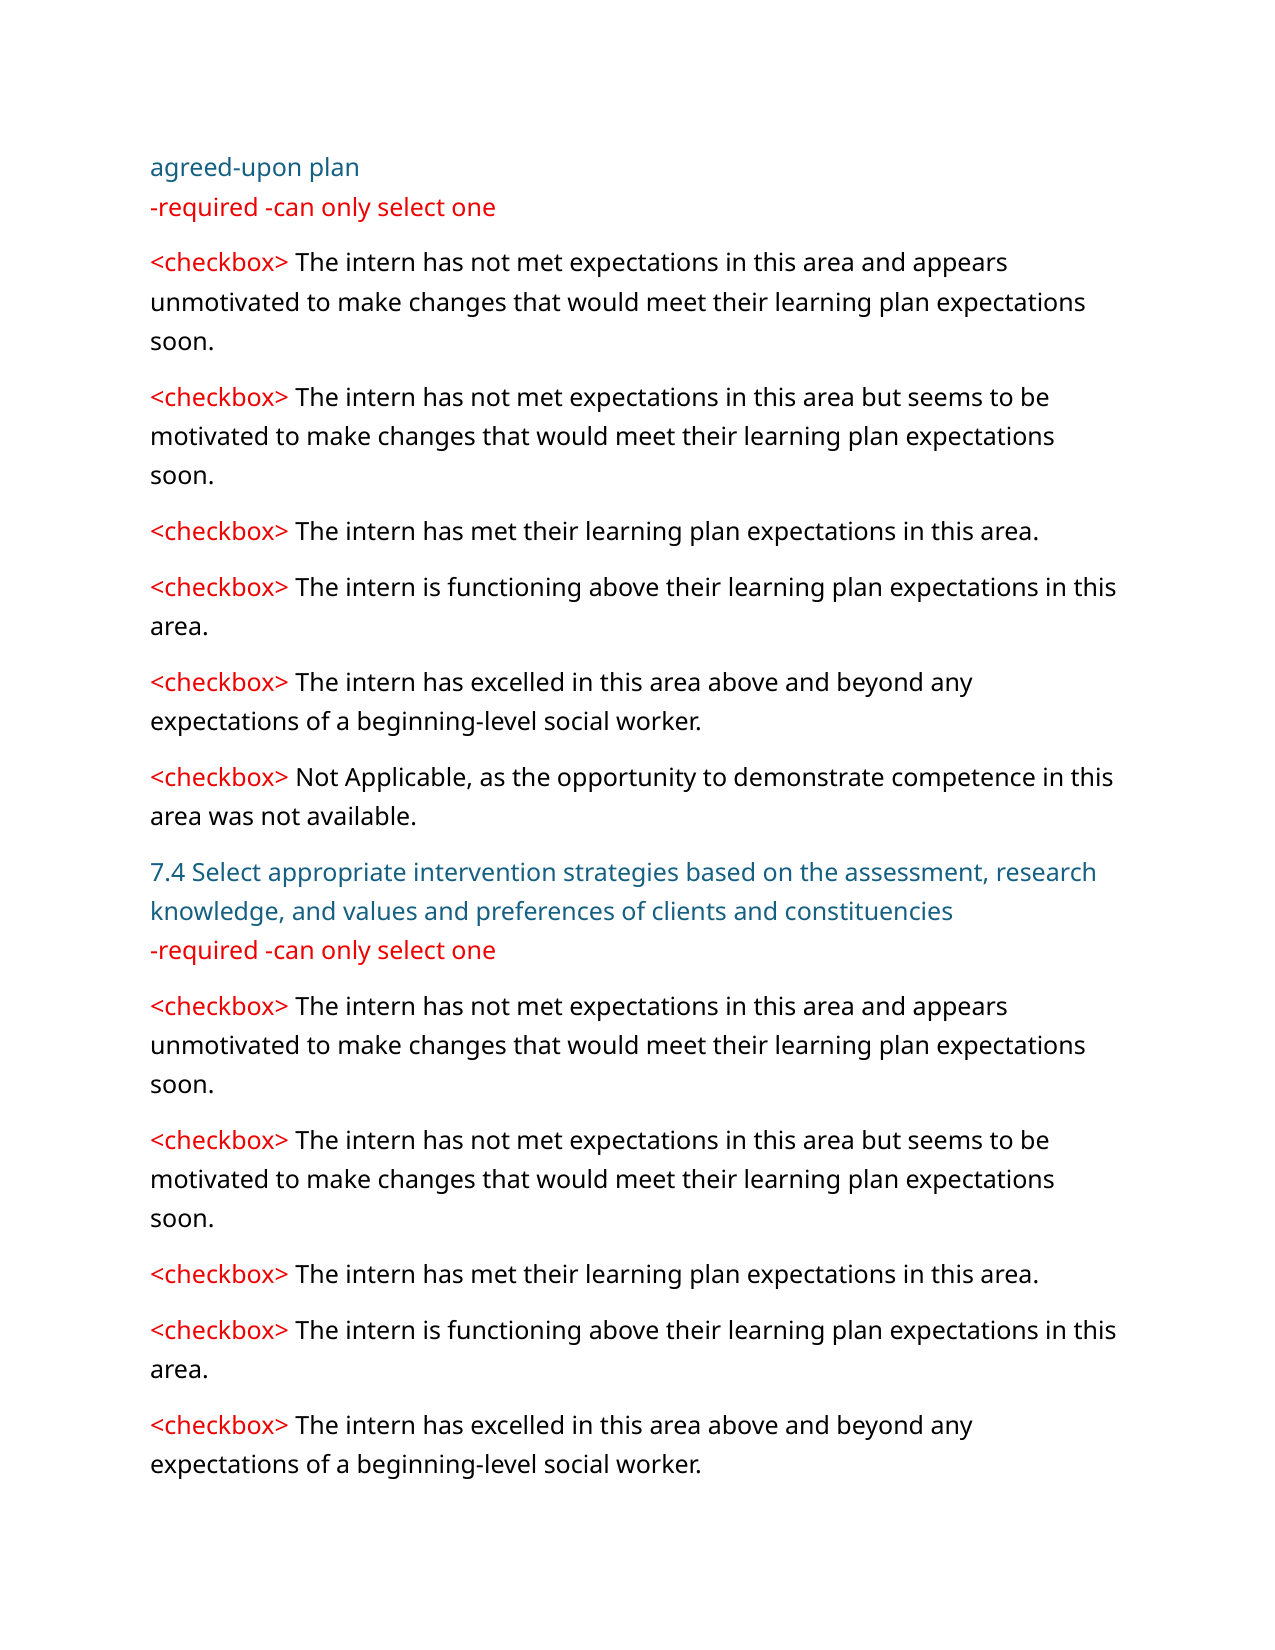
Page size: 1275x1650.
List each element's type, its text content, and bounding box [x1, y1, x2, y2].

text 7.4 Select appropriate intervention strategies based on the assessment, research knowledge, and values and preferences of clients and constituencies -required -can only select one [150, 854, 1125, 967]
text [150, 150, 1125, 223]
text <checkbox> The intern has not met expectations in this area but seems to be motivated to make changes that would meet their learning plan expectations soon. [150, 379, 1125, 492]
text <checkbox> The intern has not met expectations in this area and appears unmotivated to make changes that would meet their learning plan expectations soon. [150, 245, 1125, 357]
text <checkbox> The intern has met their learning plan expectations in this area. [150, 513, 1125, 547]
text <checkbox> The intern has excelled in this area above and beyond any expectations of a beginning-level social worker. [150, 1407, 1125, 1481]
text <checkbox> The intern has excelled in this area above and beyond any expectations of a beginning-level social worker. [150, 664, 1125, 737]
text <checkbox> The intern is functioning above their learning plan expectations in this area. [150, 1312, 1125, 1386]
text <checkbox> The intern has met their learning plan expectations in this area. [150, 1257, 1125, 1291]
text <checkbox> Not Applicable, as the opportunity to demonstrate competence in this area was not available. [150, 759, 1125, 832]
text <checkbox> The intern has not met expectations in this area but seems to be motivated to make changes that would meet their learning plan expectations soon. [150, 1122, 1125, 1235]
text <checkbox> The intern has not met expectations in this area and appears unmotivated to make changes that would meet their learning plan expectations soon. [150, 988, 1125, 1101]
text <checkbox> The intern is functioning above their learning plan expectations in this area. [150, 569, 1125, 642]
